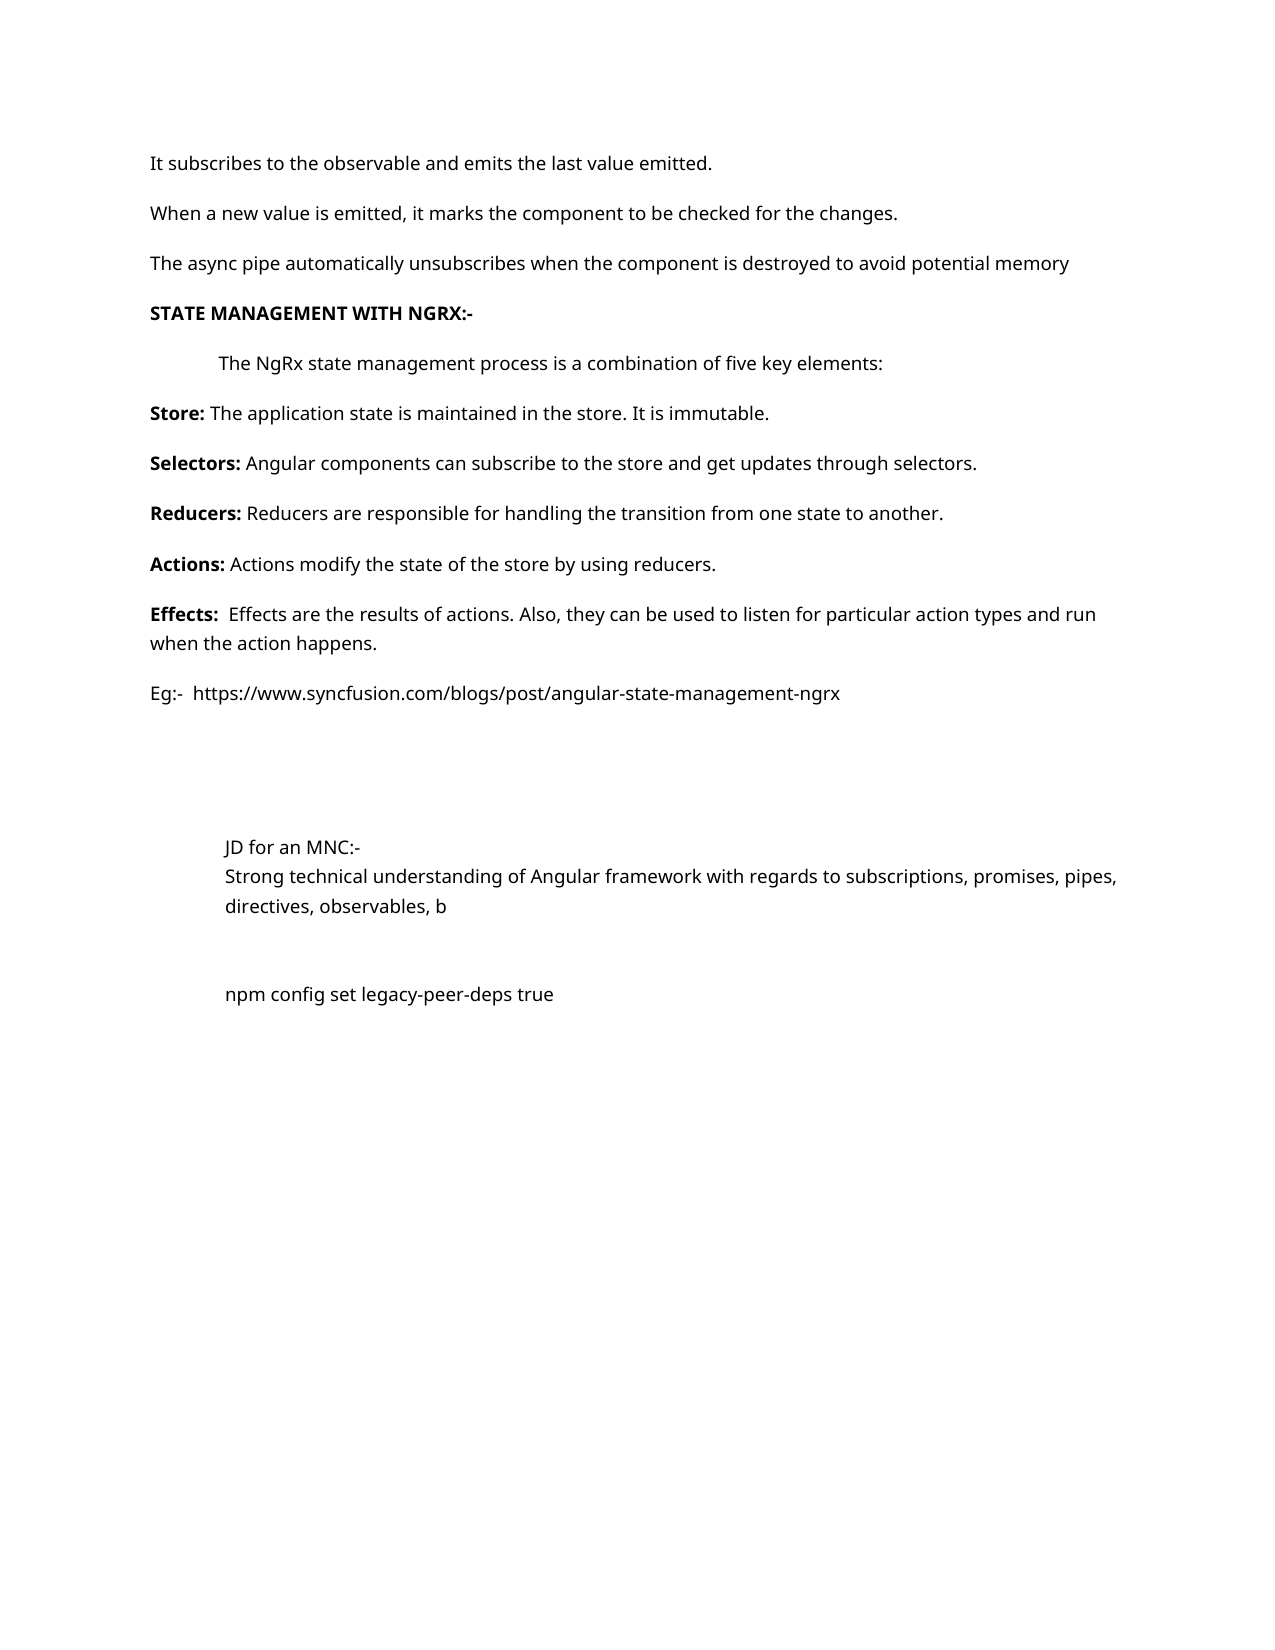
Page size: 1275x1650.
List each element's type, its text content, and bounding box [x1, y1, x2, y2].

text The NgRx state management process is a combination of five key elements: [150, 350, 1125, 376]
text Store: The application state is maintained in the store. It is immutable. [150, 401, 1125, 426]
text Effects: Effects are the results of actions. Also, they can be used to listen for particular action types and run when the action happens. [150, 601, 1125, 656]
text The async pipe automatically unsubscribes when the component is destroyed to avoid potential memory [150, 250, 1125, 276]
text It subscribes to the observable and emits the last value emitted. [150, 150, 1125, 176]
text Reducers: Reducers are responsible for handling the transition from one state to another. [150, 501, 1125, 526]
text Selectors: Angular components can subscribe to the store and get updates through selectors. [150, 451, 1125, 476]
list JD for an MNC:- [225, 834, 1125, 860]
list npm config set legacy-peer-deps true [225, 981, 1125, 1006]
text When a new value is emitted, it marks the component to be checked for the changes. [150, 200, 1125, 226]
text Actions: Actions modify the state of the store by using reducers. [150, 551, 1125, 576]
text STATE MANAGEMENT WITH NGRX:- [150, 300, 1125, 326]
list Strong technical understanding of Angular framework with regards to subscriptions, promises, pipes, directives, observables, b [225, 864, 1125, 919]
text Eg:- https://www.syncfusion.com/blogs/post/angular-state-management-ngrx [150, 680, 1125, 706]
